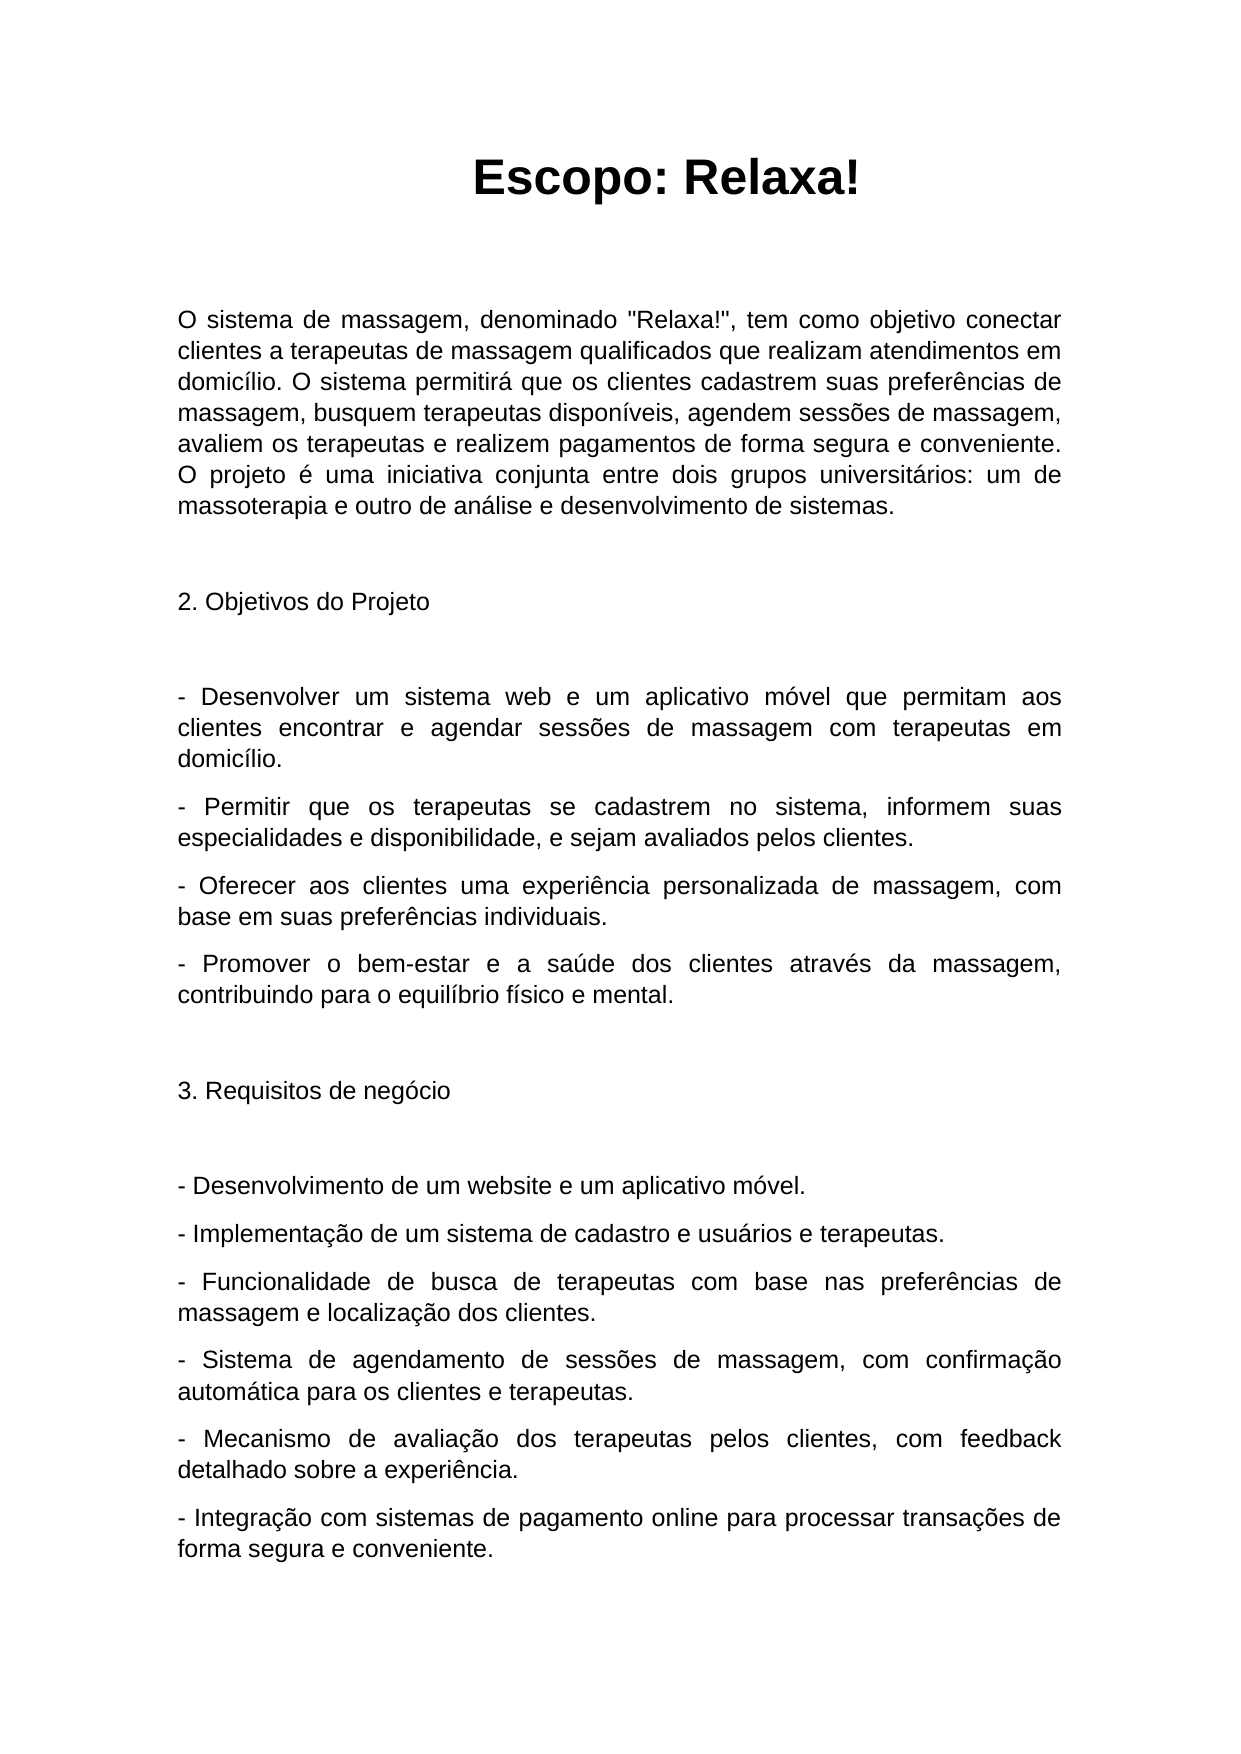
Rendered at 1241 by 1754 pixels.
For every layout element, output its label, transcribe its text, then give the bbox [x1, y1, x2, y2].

text - Oferecer aos clientes uma experiência personalizada de massagem, com base em suas preferências individuais. [177, 871, 1063, 931]
text Escopo: Relaxa! [472, 148, 1063, 205]
text - Promover o bem-estar e a saúde dos clientes através da massagem, contribuindo para o equilíbrio físico e mental. [177, 949, 1063, 1009]
text - Permitir que os terapeutas se cadastrem no sistema, informem suas especialidades e disponibilidade, e sejam avaliados pelos clientes. [177, 792, 1063, 852]
text - Integração com sistemas de pagamento online para processar transações de forma segura e conveniente. [177, 1503, 1063, 1563]
text - Desenvolvimento de um website e um aplicativo móvel. [177, 1171, 1063, 1200]
text - Mecanismo de avaliação dos terapeutas pelos clientes, com feedback detalhado sobre a experiência. [177, 1424, 1063, 1484]
text 3. Requisitos de negócio [177, 1076, 1063, 1105]
text O sistema de massagem, denominado "Relaxa!", tem como objetivo conectar clientes a terapeutas de massagem qualificados que realizam atendimentos em domicílio. O sistema permitirá que os clientes cadastrem suas preferências de massagem, busquem terapeutas disponíveis, agendem sessões de massagem, avaliem os terapeutas e realizem pagamentos de forma segura e conveniente. O projeto é uma iniciativa conjunta entre dois grupos universitários: um de massoterapia e outro de análise e desenvolvimento de sistemas. [177, 305, 1063, 520]
text - Funcionalidade de busca de terapeutas com base nas preferências de massagem e localização dos clientes. [177, 1267, 1063, 1327]
text 2. Objetivos do Projeto [177, 587, 1063, 616]
text - Sistema de agendamento de sessões de massagem, com confirmação automática para os clientes e terapeutas. [177, 1346, 1063, 1405]
text - Implementação de um sistema de cadastro e usuários e terapeutas. [177, 1219, 1063, 1248]
text - Desenvolver um sistema web e um aplicativo móvel que permitam aos clientes encontrar e agendar sessões de massagem com terapeutas em domicílio. [177, 682, 1063, 773]
